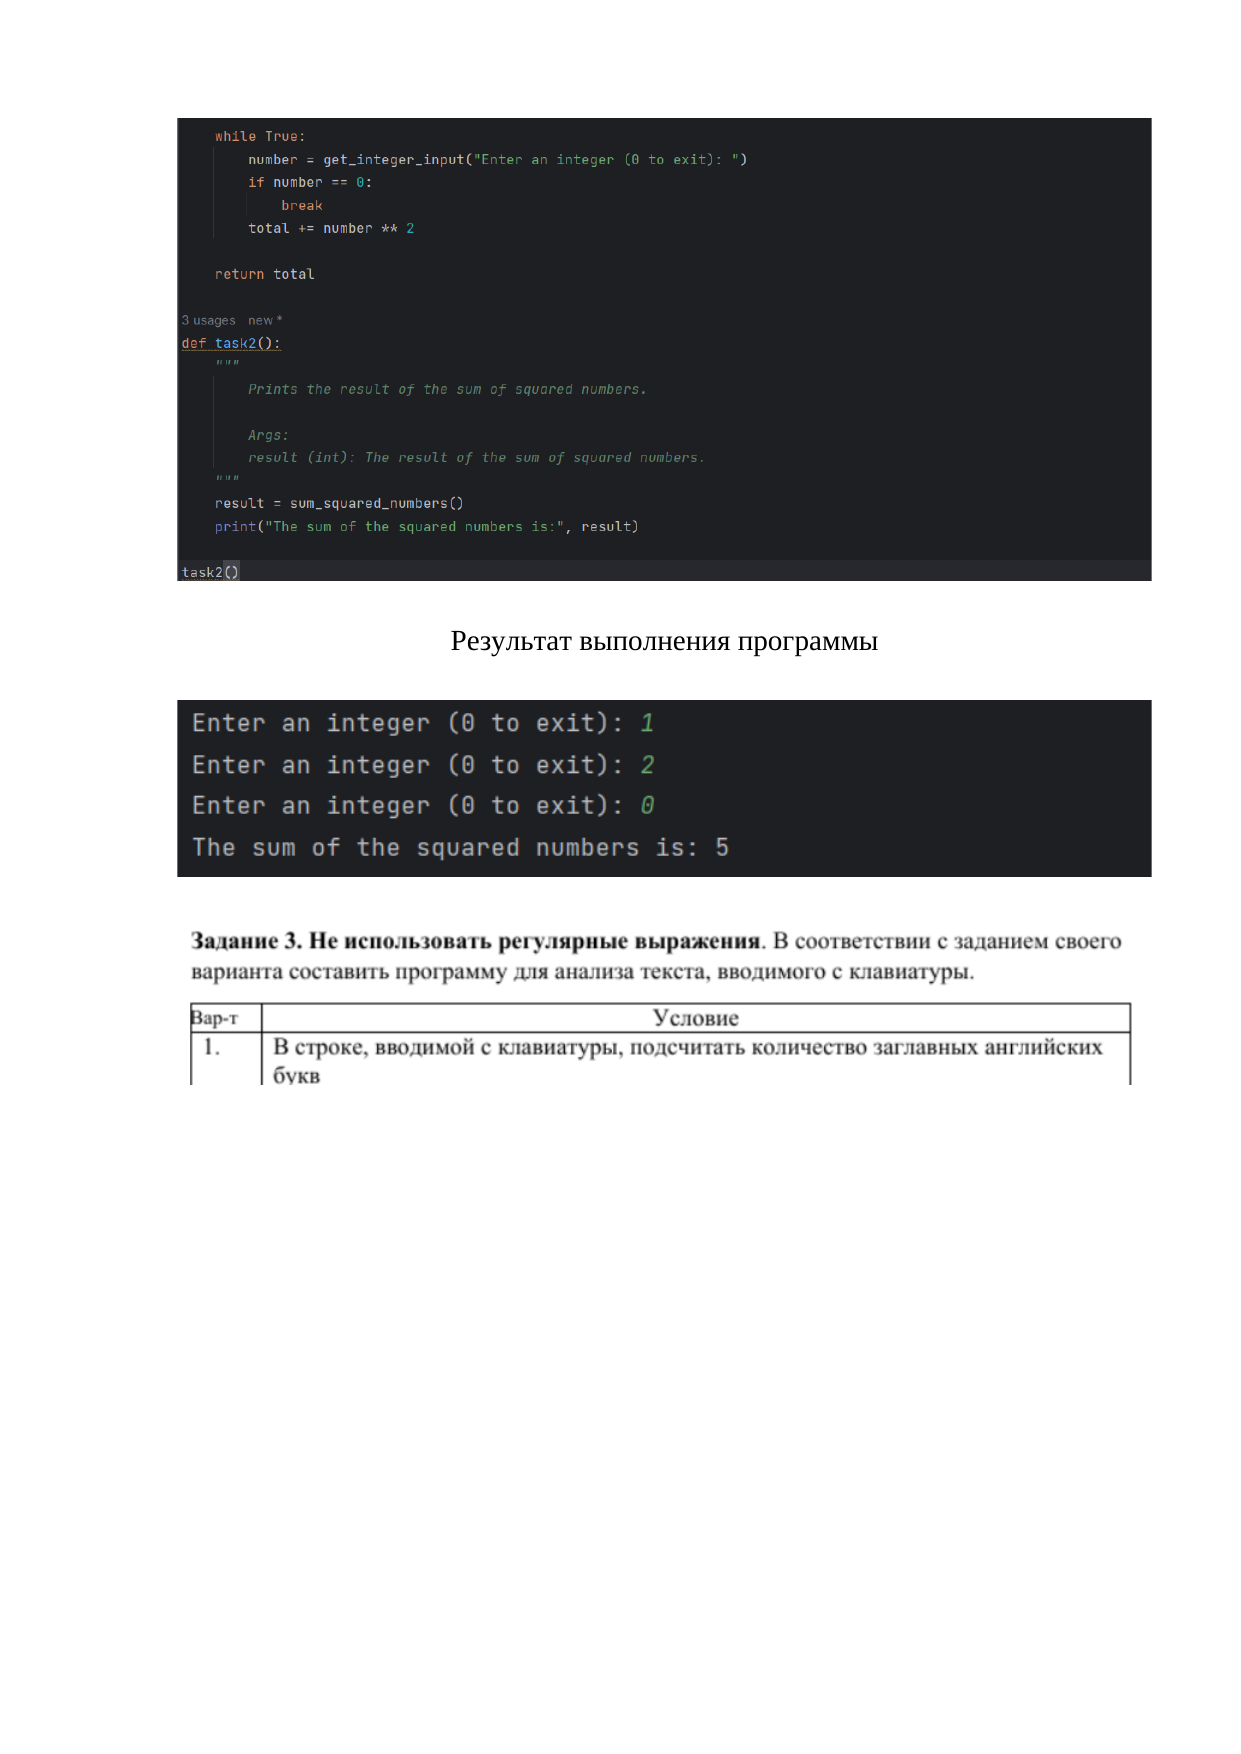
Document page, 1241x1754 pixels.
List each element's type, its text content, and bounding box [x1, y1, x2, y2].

picture [177, 700, 1152, 877]
picture [177, 919, 1152, 1085]
text Результат выполнения программы [177, 623, 1152, 657]
picture [177, 118, 1152, 581]
